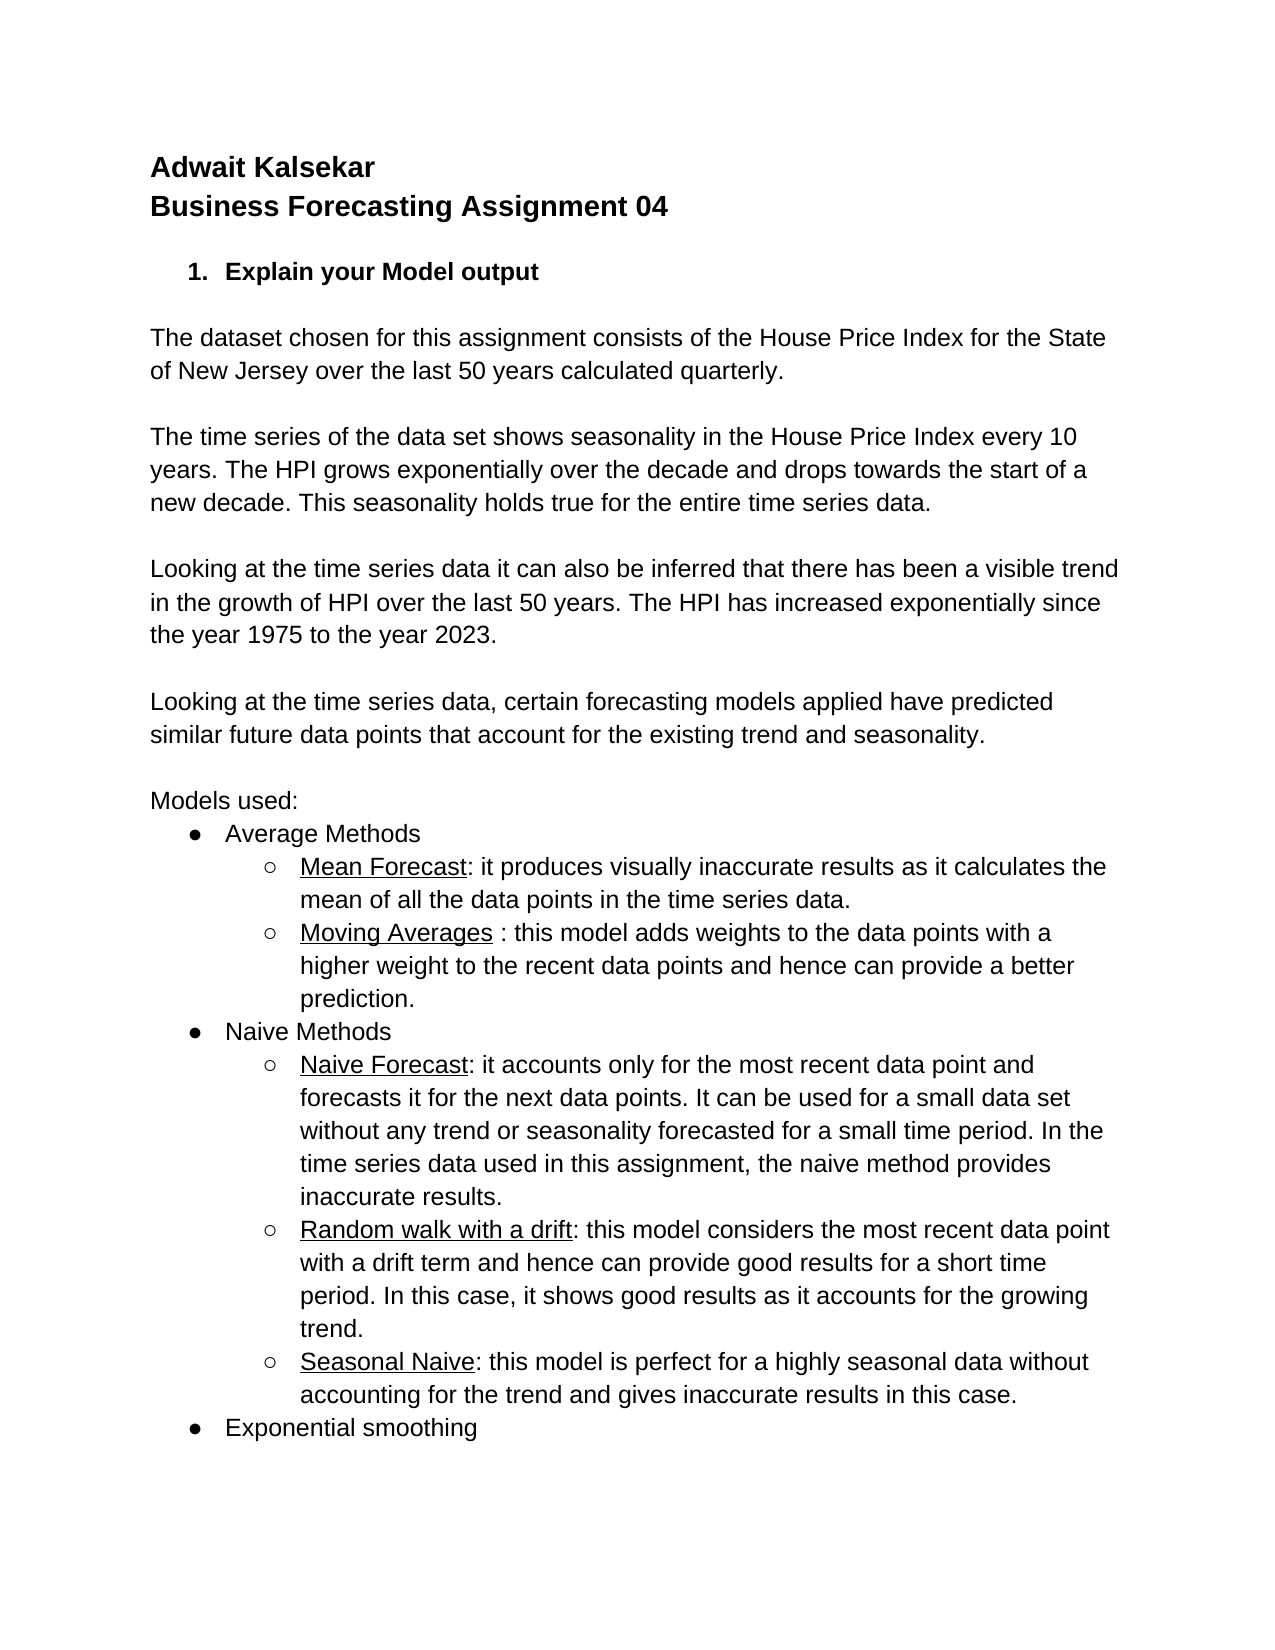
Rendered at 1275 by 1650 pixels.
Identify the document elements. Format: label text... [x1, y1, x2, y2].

text Adwait Kalsekar [150, 150, 1125, 183]
text Looking at the time series data, certain forecasting models applied have predicted similar future data points that account for the existing trend and seasonality. [150, 687, 1125, 748]
text The dataset chosen for this assignment consists of the House Price Index for the State of New Jersey over the last 50 years calculated quarterly. [150, 323, 1125, 385]
list Naive Forecast: it accounts only for the most recent data point and forecasts it for the next data points. It can be used for a small data set without any trend or seasonality forecasted for a small time period. In the time series data used in this assignment, the naive method provides inaccurate results. [262, 1050, 1125, 1211]
list Average Methods [187, 819, 1125, 847]
text The time series of the data set shows seasonality in the House Price Index every 10 years. The HPI grows exponentially over the decade and drops towards the start of a new decade. This seasonality holds true for the entire time series data. [150, 422, 1125, 517]
list Naive Methods [187, 1017, 1125, 1046]
text Looking at the time series data it can also be inferred that there has been a visible trend in the growth of HPI over the last 50 years. The HPI has increased exponentially since the year 1975 to the year 2023. [150, 554, 1125, 649]
list Random walk with a drift: this model considers the most recent data point with a drift term and hence can provide good results for a short time period. In this case, it shows good results as it accounts for the growing trend. [262, 1215, 1125, 1343]
list Seasonal Naive: this model is perfect for a highly seasonal data without accounting for the trend and gives inaccurate results in this case. [262, 1347, 1125, 1409]
list Exponential smoothing [187, 1413, 1125, 1442]
list Moving Averages : this model adds weights to the data points with a higher weight to the recent data points and hence can provide a better prediction. [262, 918, 1125, 1012]
list Explain your Model output [187, 257, 1125, 286]
list Mean Forecast: it produces visually inaccurate results as it calculates the mean of all the data points in the time series data. [262, 852, 1125, 913]
text Models used: [150, 786, 1125, 814]
text Business Forecasting Assignment 04 [150, 188, 1125, 222]
